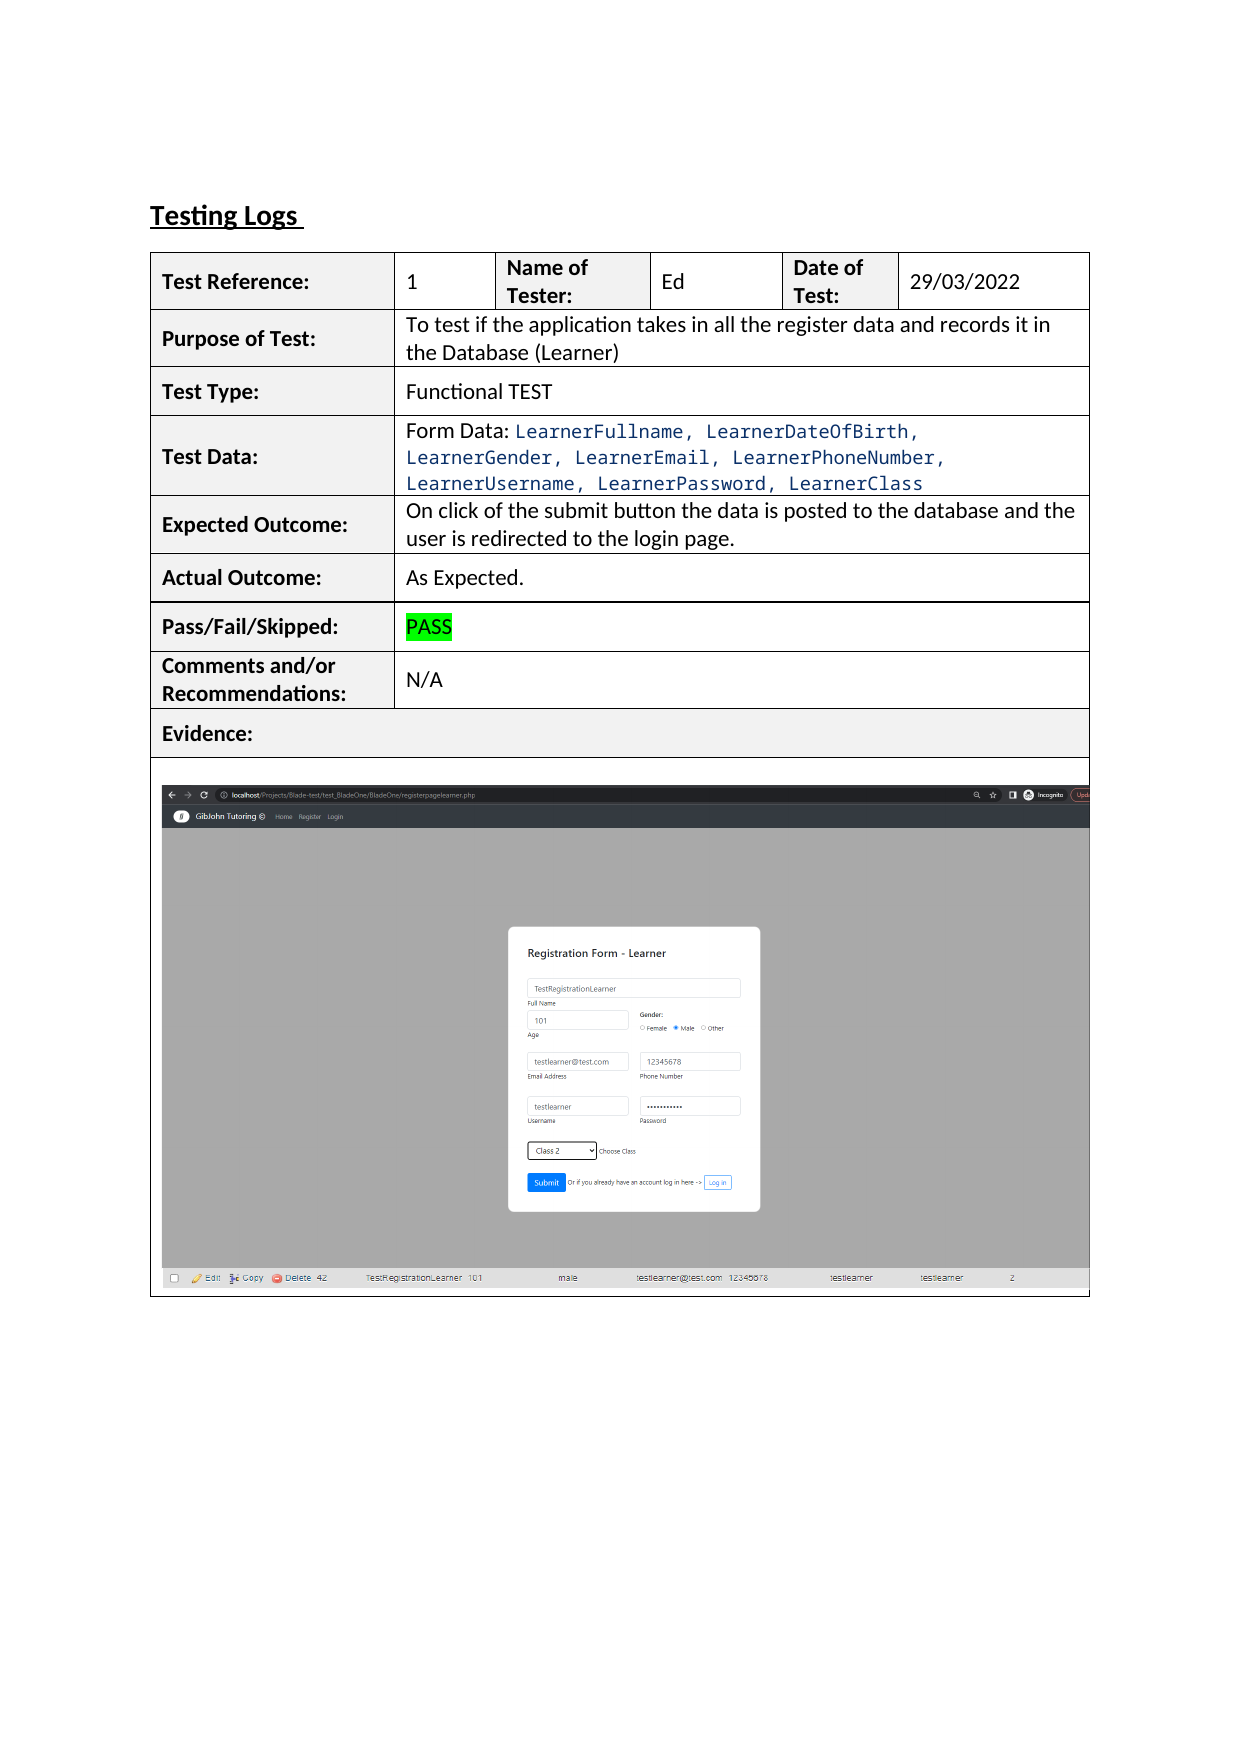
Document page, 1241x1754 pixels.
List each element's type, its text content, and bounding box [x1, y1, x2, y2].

table_cell Purpose of Test: [151, 310, 394, 366]
table_cell Functional TEST [395, 367, 1089, 415]
table_header 1 [395, 253, 495, 309]
table_cell Actual Outcome: [151, 554, 394, 601]
table_header Ed [651, 253, 782, 309]
table_cell [151, 758, 1089, 1296]
table_header Test Reference: [151, 253, 394, 309]
table_header Name of Tester: [496, 253, 650, 309]
table_cell On click of the submit button the data is posted to the database and the user is redirected to the login page. [395, 496, 1089, 552]
table_cell Test Type: [151, 367, 394, 415]
table_cell PASS [395, 603, 1089, 651]
table_cell Expected Outcome: [151, 496, 394, 552]
table_header Date of Test: [783, 253, 898, 309]
table_cell Test Data: [151, 416, 394, 495]
table_header 29/03/2022 [899, 253, 1089, 309]
table_cell N/A [395, 652, 1089, 708]
table_cell Form Data: LearnerFullname, LearnerDateOfBirth, LearnerGender, LearnerEmail, LearnerPhoneNumber, LearnerUsername, LearnerPassword, LearnerClass [395, 416, 1089, 495]
picture [161, 785, 1090, 1290]
table_cell To test if the application takes in all the register data and records it in the Database (Learner) [395, 310, 1089, 366]
table_cell Evidence: [151, 709, 1089, 757]
table_cell Comments and/or Recommendations: [151, 652, 394, 708]
text Testing Logs [150, 197, 1090, 232]
table_cell Pass/Fail/Skipped: [151, 603, 394, 651]
table_cell As Expected. [395, 554, 1089, 601]
